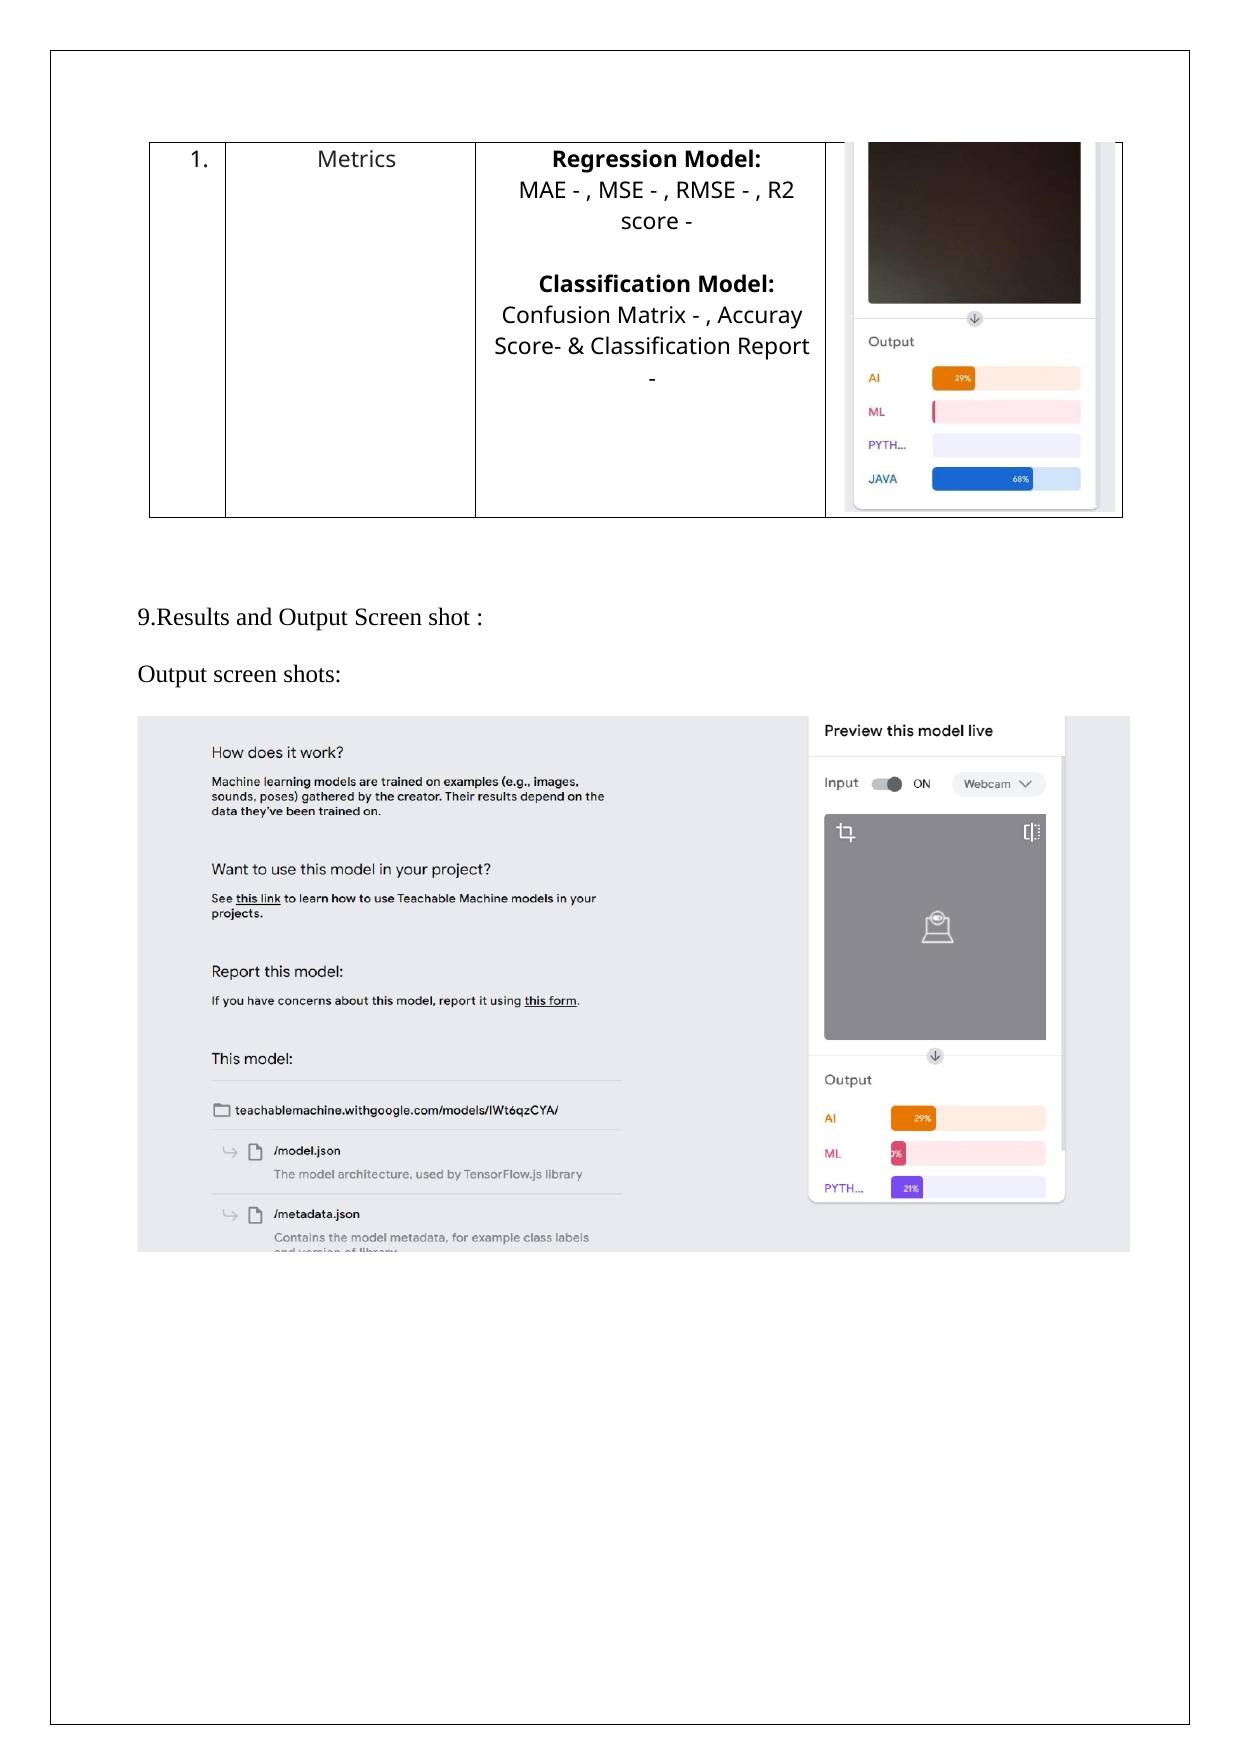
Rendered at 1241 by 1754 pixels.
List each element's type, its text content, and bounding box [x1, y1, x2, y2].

text Output screen shots: [137, 659, 1130, 688]
table_cell [826, 143, 1122, 517]
table_cell 1. [150, 143, 225, 517]
table_cell Metrics [226, 143, 475, 517]
picture [844, 142, 1116, 512]
table_cell Regression Model: MAE - , MSE - , RMSE - , R2 score - Classification Model: Confusion Matrix - , Accuray Score- & Classification Report - [476, 143, 825, 517]
text 9.Results and Output Screen shot : [137, 602, 1130, 631]
picture [137, 716, 1130, 1252]
